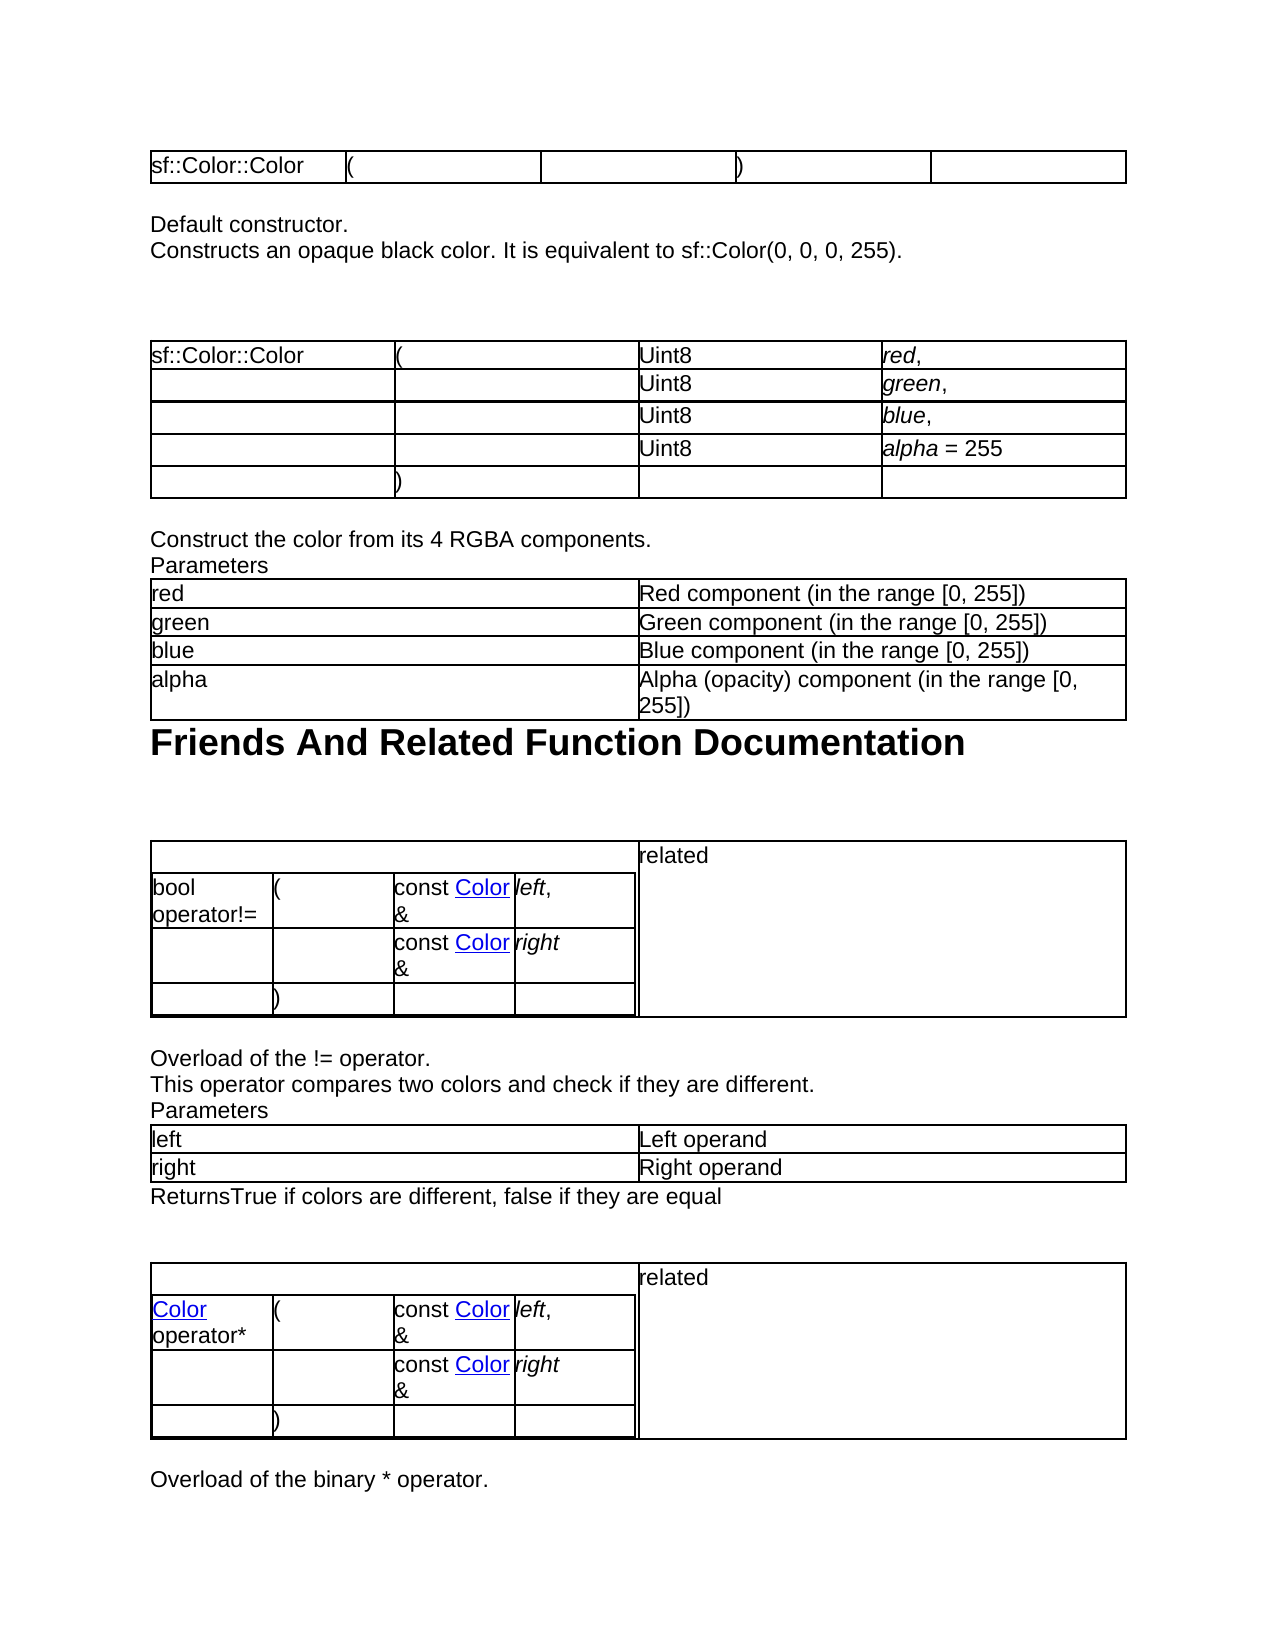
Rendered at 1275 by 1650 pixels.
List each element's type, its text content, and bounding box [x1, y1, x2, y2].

table_header sf::Color::Color [152, 152, 345, 182]
table_header ( [347, 152, 540, 182]
table_cell [396, 403, 638, 433]
table_cell alpha = 255 [883, 435, 1125, 465]
table_header Left operand [640, 1126, 1125, 1152]
table_cell [152, 403, 394, 433]
text Constructs an opaque black color. It is equivalent to sf::Color(0, 0, 0, 255). [150, 237, 1125, 263]
table_header ) [737, 152, 930, 182]
table_header ( [396, 342, 638, 368]
table_cell blue [152, 637, 638, 664]
table_cell blue, [883, 403, 1125, 433]
text Parameters [150, 1097, 1125, 1124]
text ReturnsTrue if colors are different, false if they are equal [150, 1183, 1125, 1209]
table_header [152, 842, 638, 1016]
table_cell [883, 467, 1125, 497]
table_cell right [152, 1154, 638, 1181]
table_cell Uint8 [640, 370, 881, 400]
table_cell green, [883, 370, 1125, 400]
table_header [152, 1264, 638, 1438]
table_cell Uint8 [640, 403, 881, 433]
table_cell [152, 467, 394, 497]
table_cell ) [396, 467, 638, 497]
table_cell Right operand [640, 1154, 1125, 1181]
table_cell [396, 435, 638, 465]
table_cell alpha [152, 666, 638, 718]
text Default constructor. [150, 211, 1125, 237]
table_header related [640, 1264, 1125, 1438]
table_header [932, 152, 1125, 182]
subtitle Friends And Related Function Documentation [150, 721, 1125, 764]
text Overload of the != operator. [150, 1044, 1125, 1071]
table_header red, [883, 342, 1125, 368]
table_header sf::Color::Color [152, 342, 394, 368]
table_header left [152, 1126, 638, 1152]
table_cell [396, 370, 638, 400]
text Construct the color from its 4 RGBA components. [150, 526, 1125, 552]
table_cell Uint8 [640, 435, 881, 465]
table_cell green [152, 609, 638, 635]
table_cell Blue component (in the range [0, 255]) [640, 637, 1125, 664]
text Parameters [150, 552, 1125, 578]
text Overload of the binary * operator. [150, 1466, 1125, 1493]
table_cell Alpha (opacity) component (in the range [0, 255]) [640, 666, 1125, 718]
table_header related [640, 842, 1125, 1016]
table_header Red component (in the range [0, 255]) [640, 580, 1125, 607]
table_cell [640, 467, 881, 497]
table_header [542, 152, 735, 182]
table_header Uint8 [640, 342, 881, 368]
text This operator compares two colors and check if they are different. [150, 1071, 1125, 1097]
table_cell [152, 435, 394, 465]
table_cell [152, 370, 394, 400]
table_header red [152, 580, 638, 607]
table_cell Green component (in the range [0, 255]) [640, 609, 1125, 635]
